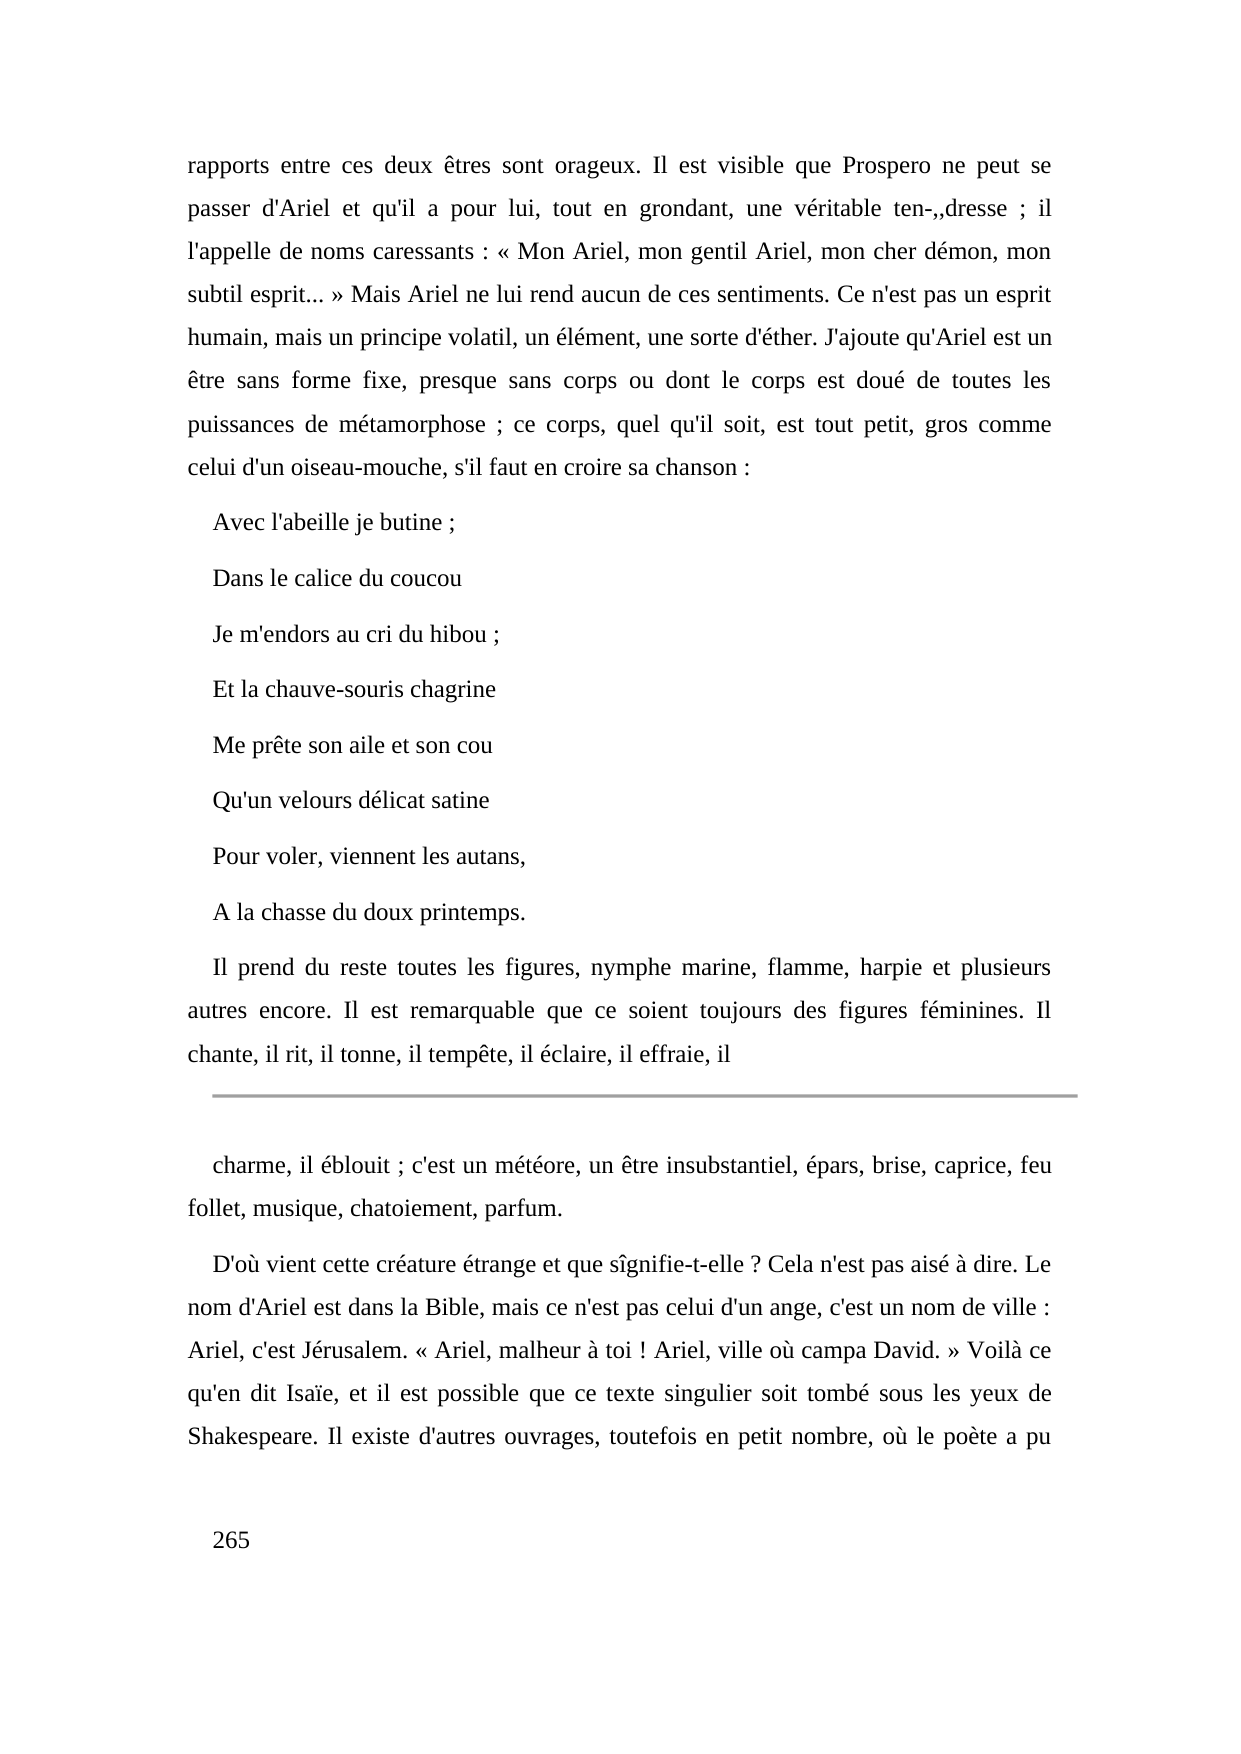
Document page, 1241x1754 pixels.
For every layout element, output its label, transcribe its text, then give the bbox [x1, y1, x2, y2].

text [187, 150, 1053, 481]
text Qu'un velours délicat satine [187, 786, 1053, 814]
text Je m'endors au cri du hibou ; [187, 619, 1053, 647]
text charme, il éblouit ; c'est un météore, un être insubstantiel, épars, brise, caprice, feu follet, musique, chatoiement, parfum. [187, 1150, 1053, 1222]
text A la chasse du doux printemps. [187, 897, 1053, 926]
text Et la chauve-souris chagrine [187, 674, 1053, 703]
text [187, 1249, 1053, 1450]
text Il prend du reste toutes les figures, nymphe marine, flamme, harpie et plusieurs autres encore. Il est remarquable que ce soient toujours des figures féminines. Il chante, il rit, il tonne, il tempête, il éclaire, il effraie, il [187, 952, 1053, 1067]
text Avec l'abeille je butine ; [187, 507, 1053, 536]
text Dans le calice du coucou [187, 563, 1053, 592]
text Me prête son aile et son cou [187, 730, 1053, 759]
text Pour voler, viennent les autans, [187, 841, 1053, 870]
